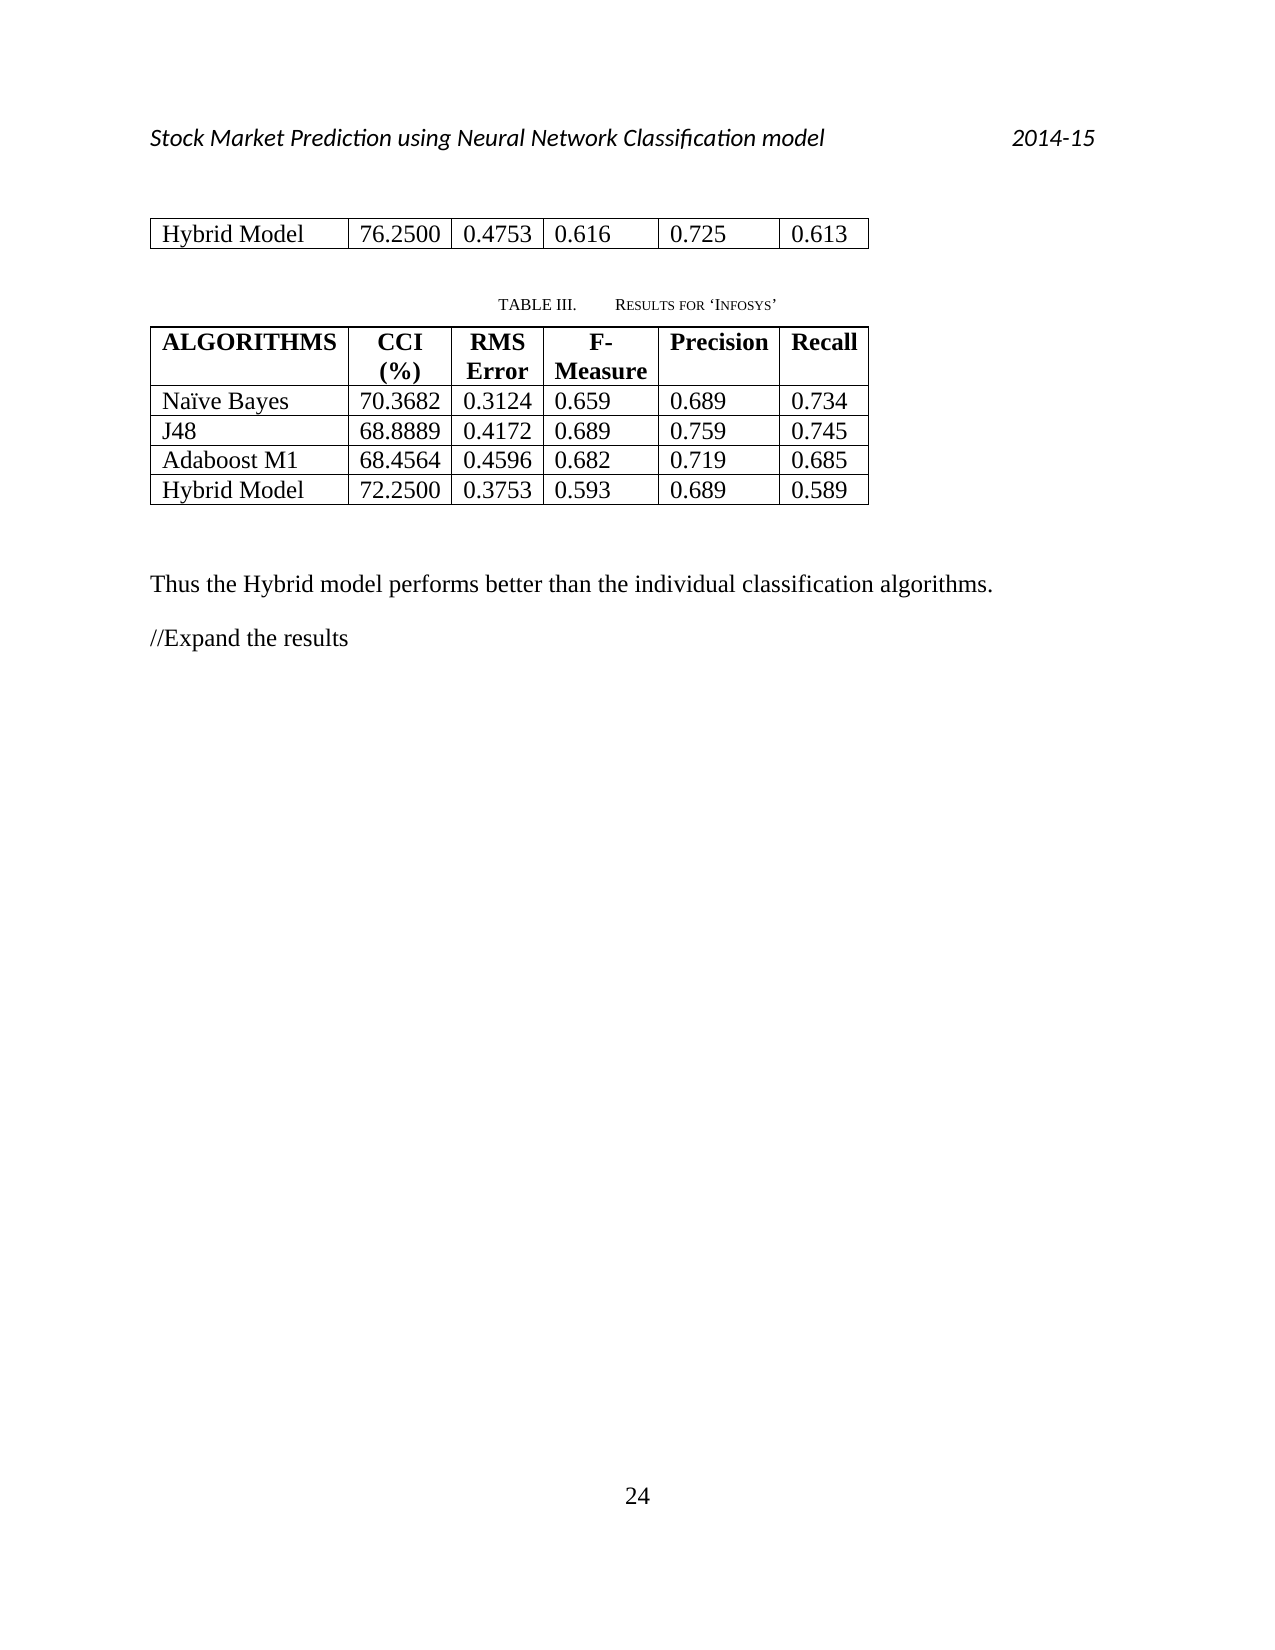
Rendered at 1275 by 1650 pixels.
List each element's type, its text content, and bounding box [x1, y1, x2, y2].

table_cell 0.745 [780, 416, 868, 444]
table_cell 0.4596 [452, 446, 543, 474]
text Results for ‘Infosys’ [150, 297, 1125, 314]
table_cell Adaboost M1 [151, 446, 348, 474]
table_cell 72.2500 [349, 475, 451, 504]
table_cell J48 [151, 416, 348, 444]
table_header ALGORITHMS [151, 328, 348, 385]
table_cell 70.3682 [349, 386, 451, 415]
table_cell 0.725 [659, 219, 779, 248]
text Thus the Hybrid model performs better than the individual classification algorithms. [150, 569, 1125, 598]
table_cell 0.659 [544, 386, 658, 415]
table_cell 0.616 [544, 219, 658, 248]
table_cell 0.759 [659, 416, 779, 444]
table_cell Hybrid Model [151, 475, 348, 504]
table_cell 0.3124 [452, 386, 543, 415]
table_cell 0.719 [659, 446, 779, 474]
text //Expand the results [150, 623, 1125, 651]
table_header F-Measure [544, 328, 658, 385]
table_header Precision [659, 328, 779, 385]
table_cell 0.593 [544, 475, 658, 504]
table_cell 0.689 [544, 416, 658, 444]
table_header CCI (%) [349, 328, 451, 385]
table_cell 0.613 [780, 219, 868, 248]
table_cell 68.8889 [349, 416, 451, 444]
table_cell 0.734 [780, 386, 868, 415]
table_cell 0.4753 [452, 219, 543, 248]
table_cell 0.3753 [452, 475, 543, 504]
table_cell 0.589 [780, 475, 868, 504]
table_header RMS Error [452, 328, 543, 385]
table_cell 0.689 [659, 386, 779, 415]
table_cell Naïve Bayes [151, 386, 348, 415]
table_cell 0.4172 [452, 416, 543, 444]
table_cell 76.2500 [349, 219, 451, 248]
table_cell 0.682 [544, 446, 658, 474]
table_header Recall [780, 328, 868, 385]
table_cell 0.685 [780, 446, 868, 474]
table_cell 0.689 [659, 475, 779, 504]
table_cell Hybrid Model [151, 219, 348, 248]
table_cell 68.4564 [349, 446, 451, 474]
